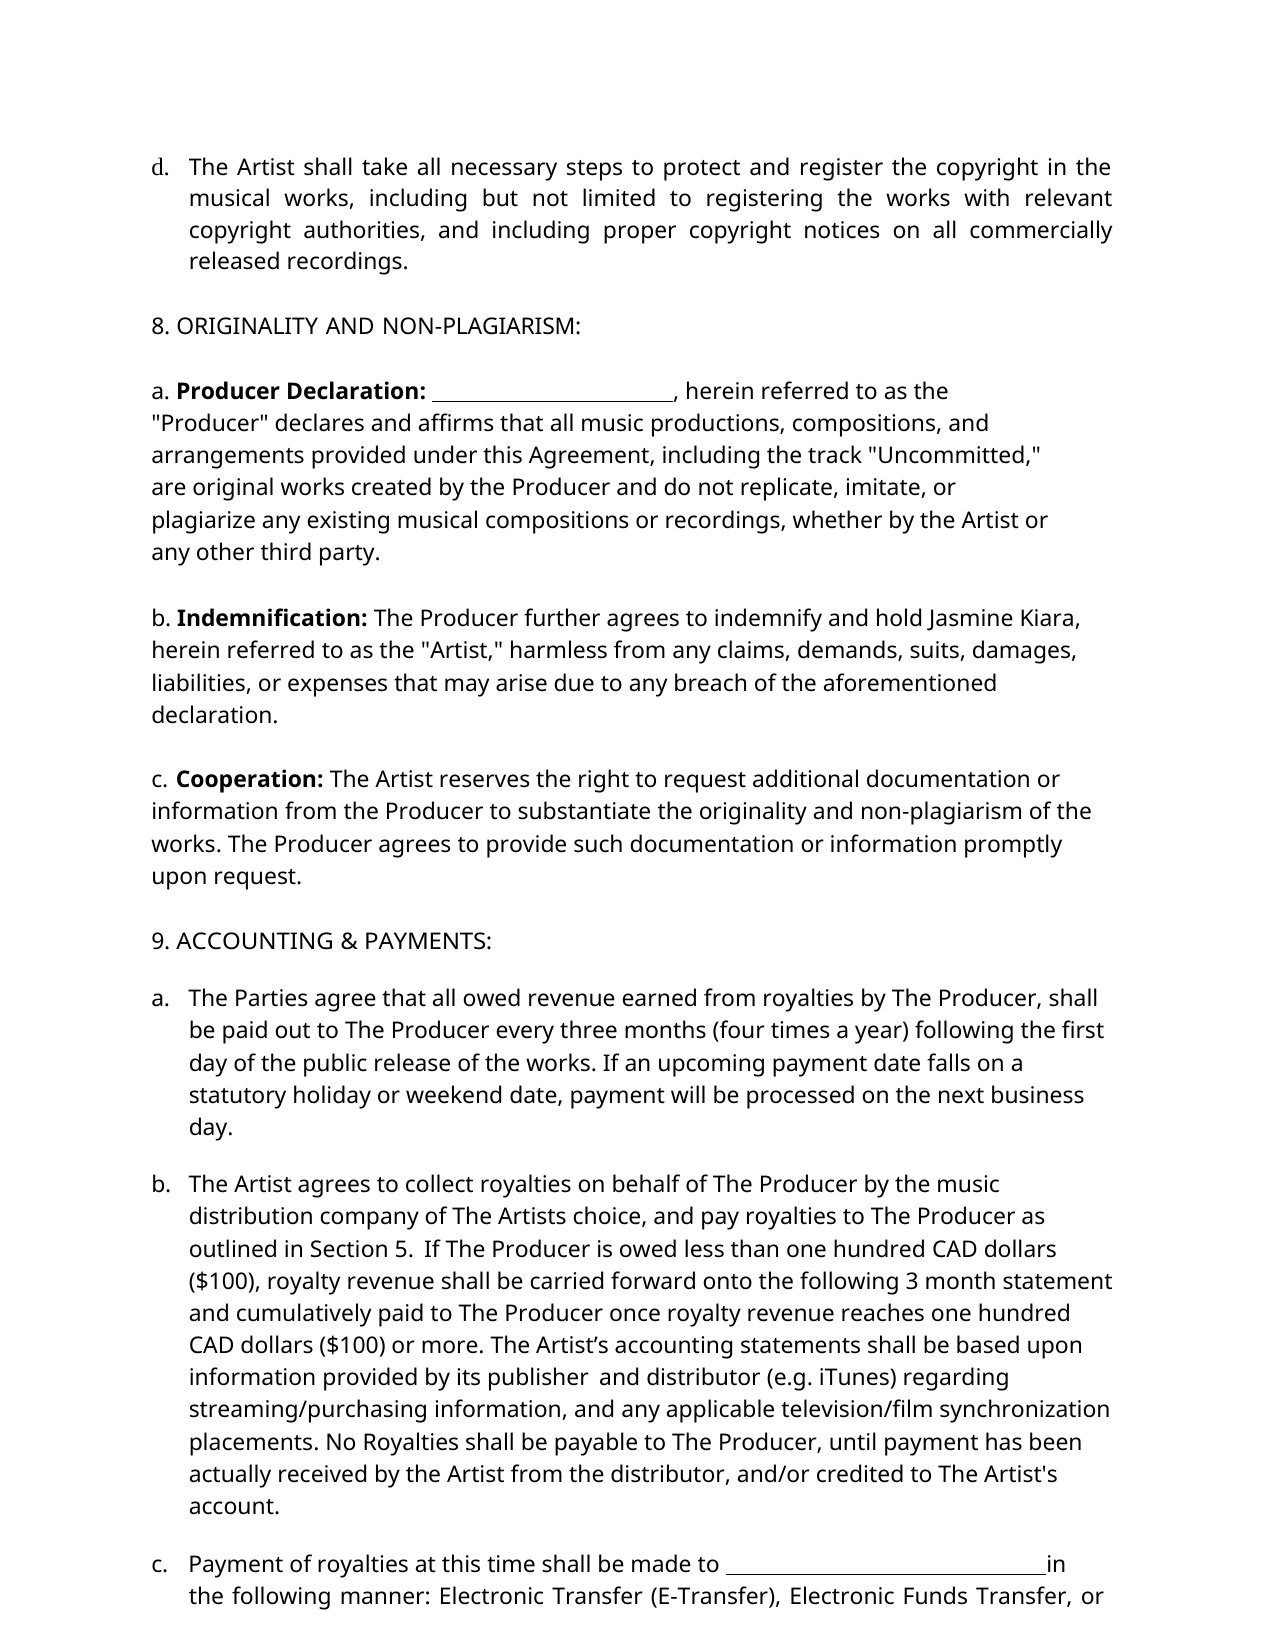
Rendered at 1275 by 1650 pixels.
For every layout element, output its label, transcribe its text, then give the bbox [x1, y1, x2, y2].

list Producer Declaration: , herein referred to as the "Producer" declares and affirms that all music productions, compositions, and arrangements provided under this Agreement, including the track "Uncommitted," are original works created by the Producer and do not replicate, imitate, or plagiarize any existing musical compositions or recordings, whether by the Artist or any other third party. [151, 375, 1061, 567]
subtitle ORIGINALITY AND NON-PLAGIARISM: [151, 309, 1125, 341]
list The Artist shall take all necessary steps to protect and register the copyright in the musical works, including but not limited to registering the works with relevant copyright authorities, and including proper copyright notices on all commercially released recordings. [151, 151, 1113, 277]
list The Artist agrees to collect royalties on behalf of The Producer by the music distribution company of The Artists choice, and pay royalties to The Producer as outlined in Section 5. If The Producer is owed less than one hundred CAD dollars ($100), royalty revenue shall be carried forward onto the following 3 month statement and cumulatively paid to The Producer once royalty revenue reaches one hundred CAD dollars ($100) or more. The Artist’s accounting statements shall be based upon information provided by its publisher and distributor (e.g. iTunes) regarding streaming/purchasing information, and any applicable television/film synchronization placements. No Royalties shall be payable to The Producer, until payment has been actually received by the Artist from the distributor, and/or credited to The Artist's account. [151, 1168, 1120, 1521]
subtitle ACCOUNTING & PAYMENTS: [151, 924, 1125, 956]
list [151, 1548, 1104, 1611]
list Cooperation: The Artist reserves the right to request additional documentation or information from the Producer to substantiate the originality and non-plagiarism of the works. The Producer agrees to provide such documentation or information promptly upon request. [151, 763, 1097, 891]
list Indemnification: The Producer further agrees to indemnify and hold Jasmine Kiara, herein referred to as the "Artist," harmless from any claims, demands, suits, damages, liabilities, or expenses that may arise due to any breach of the aforementioned declaration. [151, 602, 1095, 730]
list The Parties agree that all owed revenue earned from royalties by The Producer, shall be paid out to The Producer every three months (four times a year) following the first day of the public release of the works. If an upcoming payment date falls on a statutory holiday or weekend date, payment will be processed on the next business day. [151, 982, 1120, 1142]
